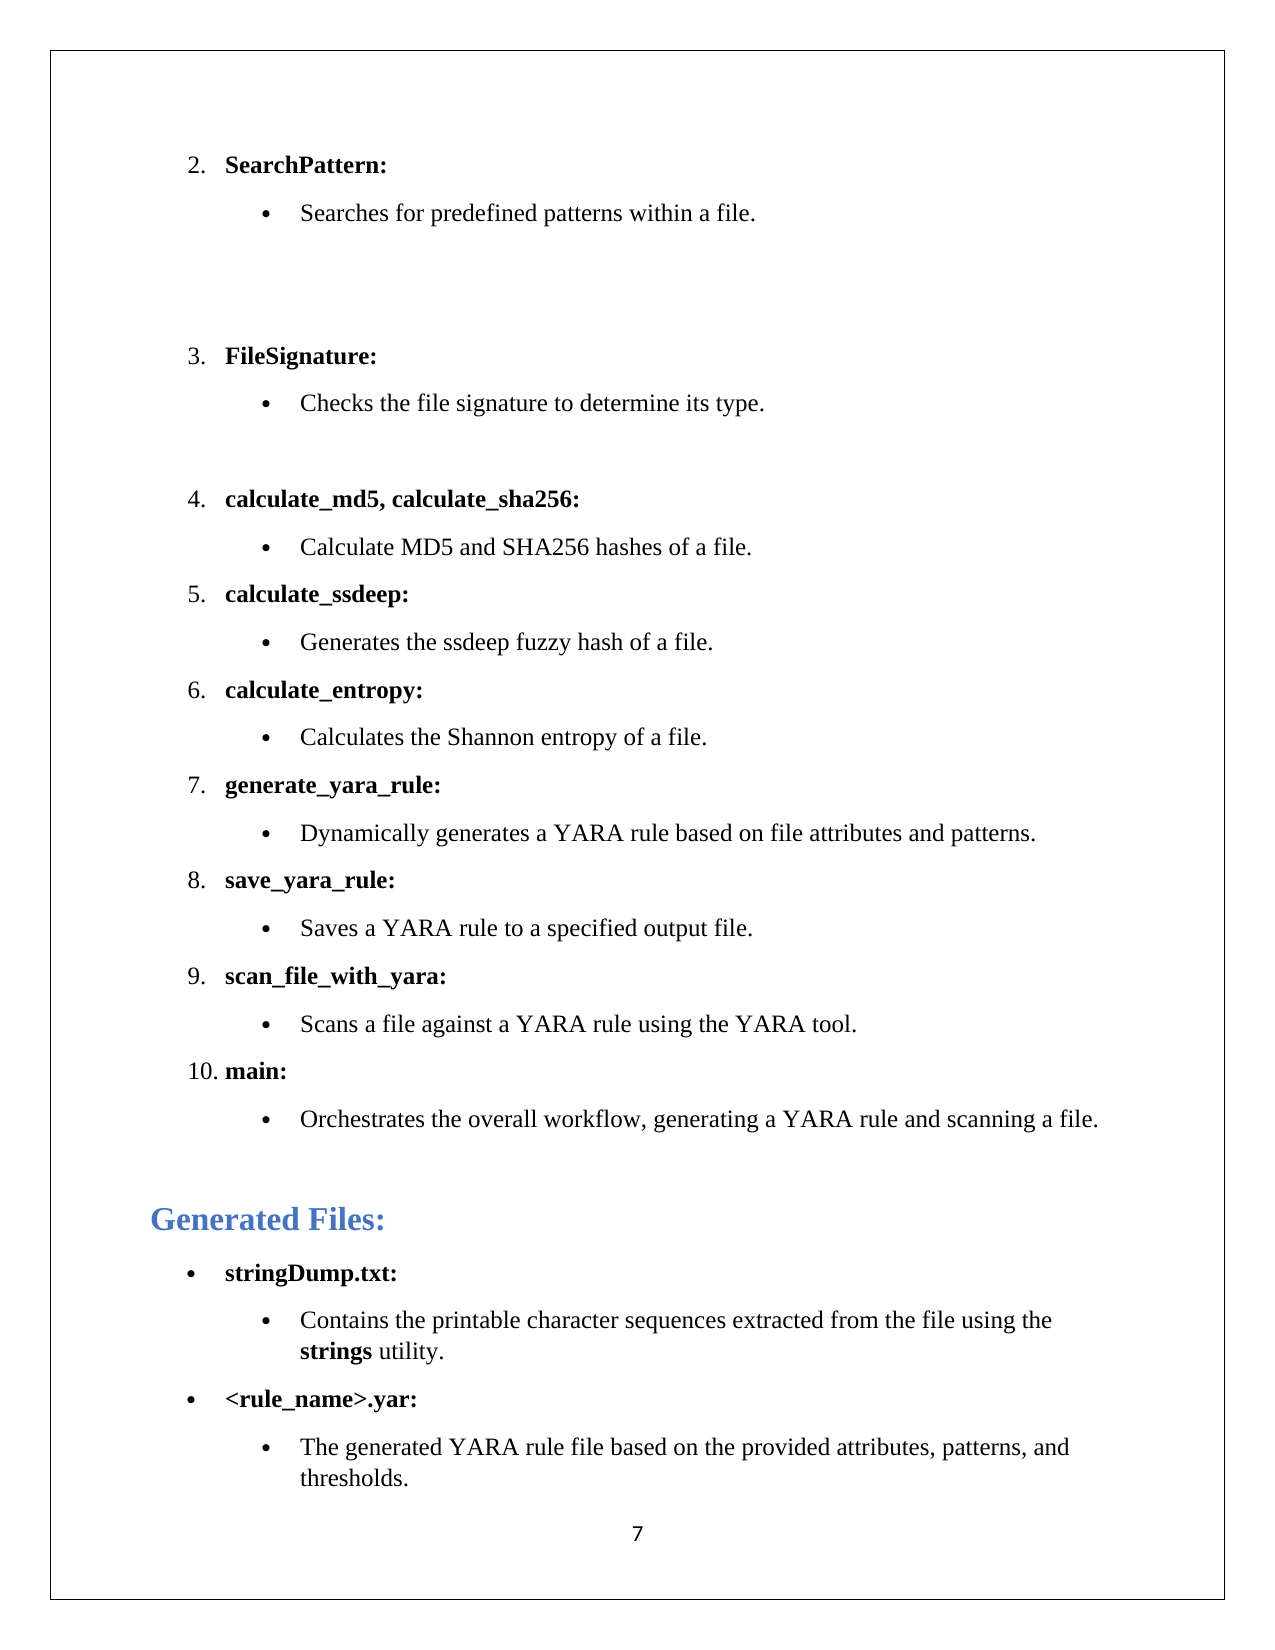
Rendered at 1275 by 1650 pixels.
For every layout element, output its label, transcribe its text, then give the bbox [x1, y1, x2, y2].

list calculate_md5, calculate_sha256: [187, 484, 1125, 513]
list save_yara_rule: [187, 866, 1125, 894]
list Generates the ssdeep fuzzy hash of a file. [262, 627, 1125, 656]
list Dynamically generates a YARA rule based on file attributes and patterns. [262, 818, 1125, 847]
list SearchPattern: [187, 150, 1125, 179]
list calculate_ssdeep: [187, 579, 1125, 608]
list Contains the printable character sequences extracted from the file using the strings utility. [262, 1305, 1125, 1365]
list calculate_entropy: [187, 675, 1125, 703]
list Calculate MD5 and SHA256 hashes of a file. [262, 532, 1125, 560]
list scan_file_with_yara: [187, 961, 1125, 990]
list Saves a YARA rule to a specified output file. [262, 913, 1125, 942]
list Searches for predefined patterns within a file. [262, 198, 1125, 226]
list Orchestrates the overall workflow, generating a YARA rule and scanning a file. [262, 1104, 1125, 1133]
list generate_yara_rule: [187, 770, 1125, 799]
list Calculates the Shannon entropy of a file. [262, 722, 1125, 751]
list <rule_name>.yar: [187, 1384, 1125, 1413]
list FileSignature: [187, 341, 1125, 369]
list Checks the file signature to determine its type. [262, 388, 1125, 417]
list stringDump.txt: [187, 1258, 1125, 1286]
list Scans a file against a YARA rule using the YARA tool. [262, 1009, 1125, 1037]
text Generated Files: [150, 1199, 1125, 1238]
list The generated YARA rule file based on the provided attributes, patterns, and thresholds. [262, 1432, 1125, 1492]
list main: [187, 1056, 1125, 1085]
